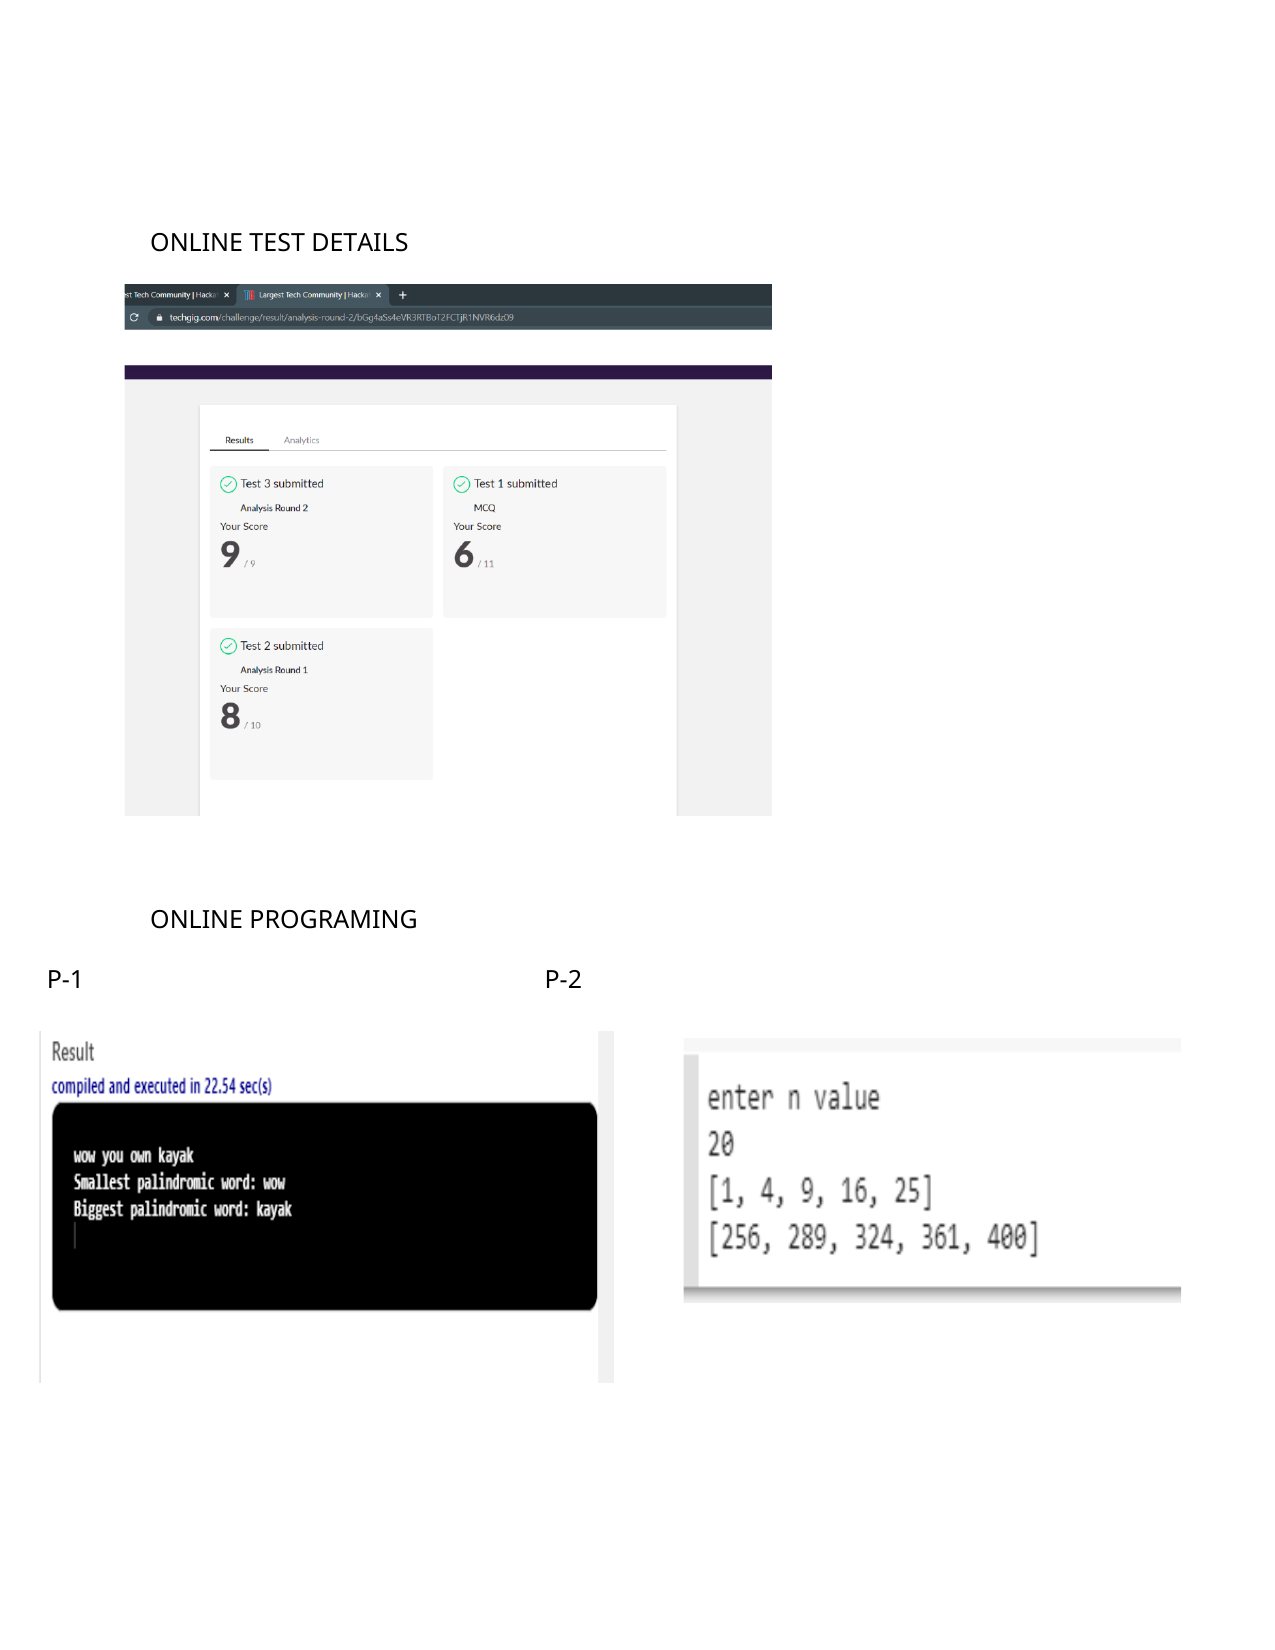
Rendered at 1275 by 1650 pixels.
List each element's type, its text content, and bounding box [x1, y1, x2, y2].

picture [683, 1038, 1182, 1303]
picture [38, 1031, 614, 1383]
text ONLINE PROGRAMING [150, 902, 1125, 936]
text P-1 P-2 [47, 962, 1125, 996]
picture [124, 284, 772, 816]
text ONLINE TEST DETAILS [150, 224, 1125, 258]
